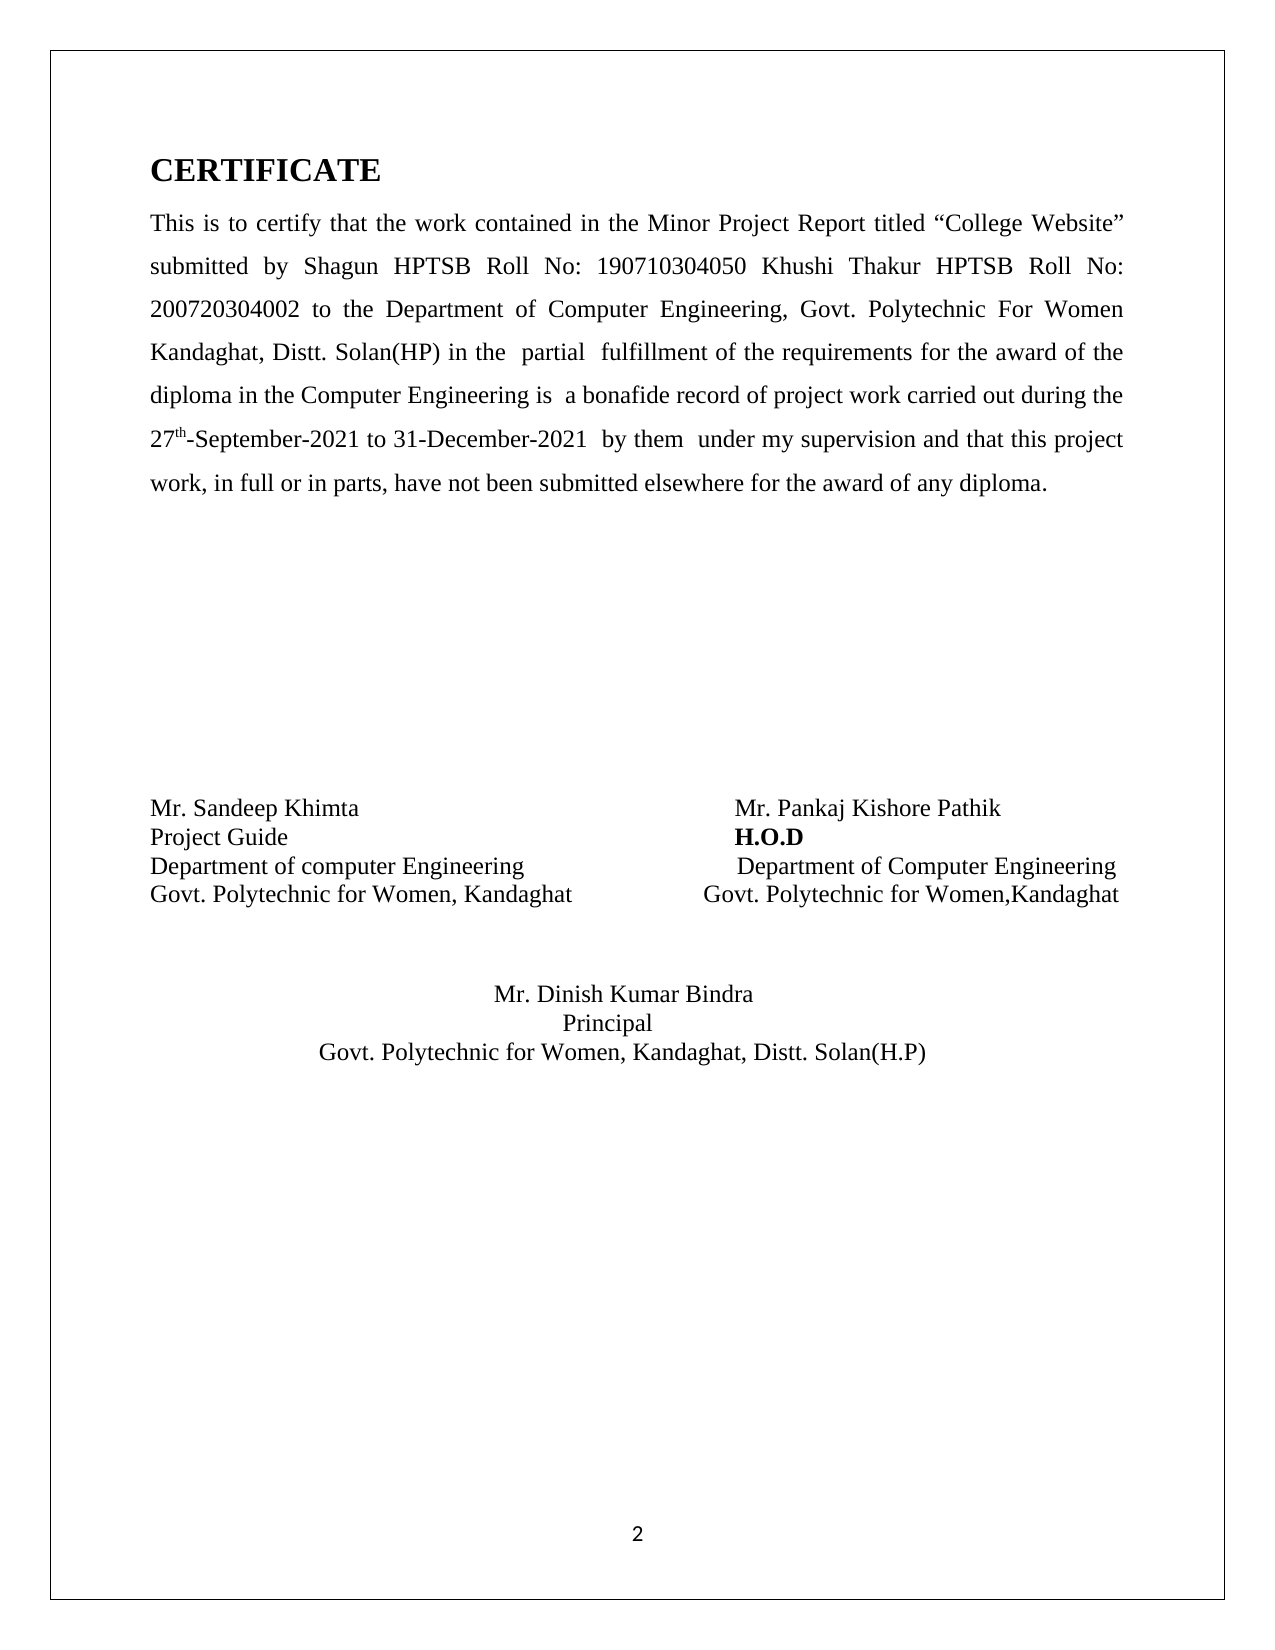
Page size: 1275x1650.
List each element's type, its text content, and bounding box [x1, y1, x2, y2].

text This is to certify that the work contained in the Minor Project Report titled “College Website” submitted by Shagun HPTSB Roll No: 190710304050 Khushi Thakur HPTSB Roll No: 200720304002 to the Department of Computer Engineering, Govt. Polytechnic For Women Kandaghat, Distt. Solan(HP) in the partial fulfillment of the requirements for the award of the diploma in the Computer Engineering is a bonafide record of project work carried out during the 27th-September-2021 to 31-December-2021 by them under my supervision and that this project work, in full or in parts, have not been submitted elsewhere for the award of any diploma. [150, 208, 1125, 498]
text Department of computer Engineering Department of Computer Engineering [150, 851, 1125, 879]
text Principal [150, 1008, 1125, 1037]
text Mr. Sandeep Khimta Mr. Pankaj Kishore Pathik [150, 793, 1125, 822]
text Govt. Polytechnic for Women, Kandaghat Govt. Polytechnic for Women,Kandaghat [150, 879, 1125, 908]
text CERTIFICATE [150, 150, 1125, 188]
text Mr. Dinish Kumar Bindra [150, 979, 1125, 1008]
text Project Guide H.O.D [150, 822, 1125, 851]
text Govt. Polytechnic for Women, Kandaghat, Distt. Solan(H.P) [150, 1037, 1125, 1066]
